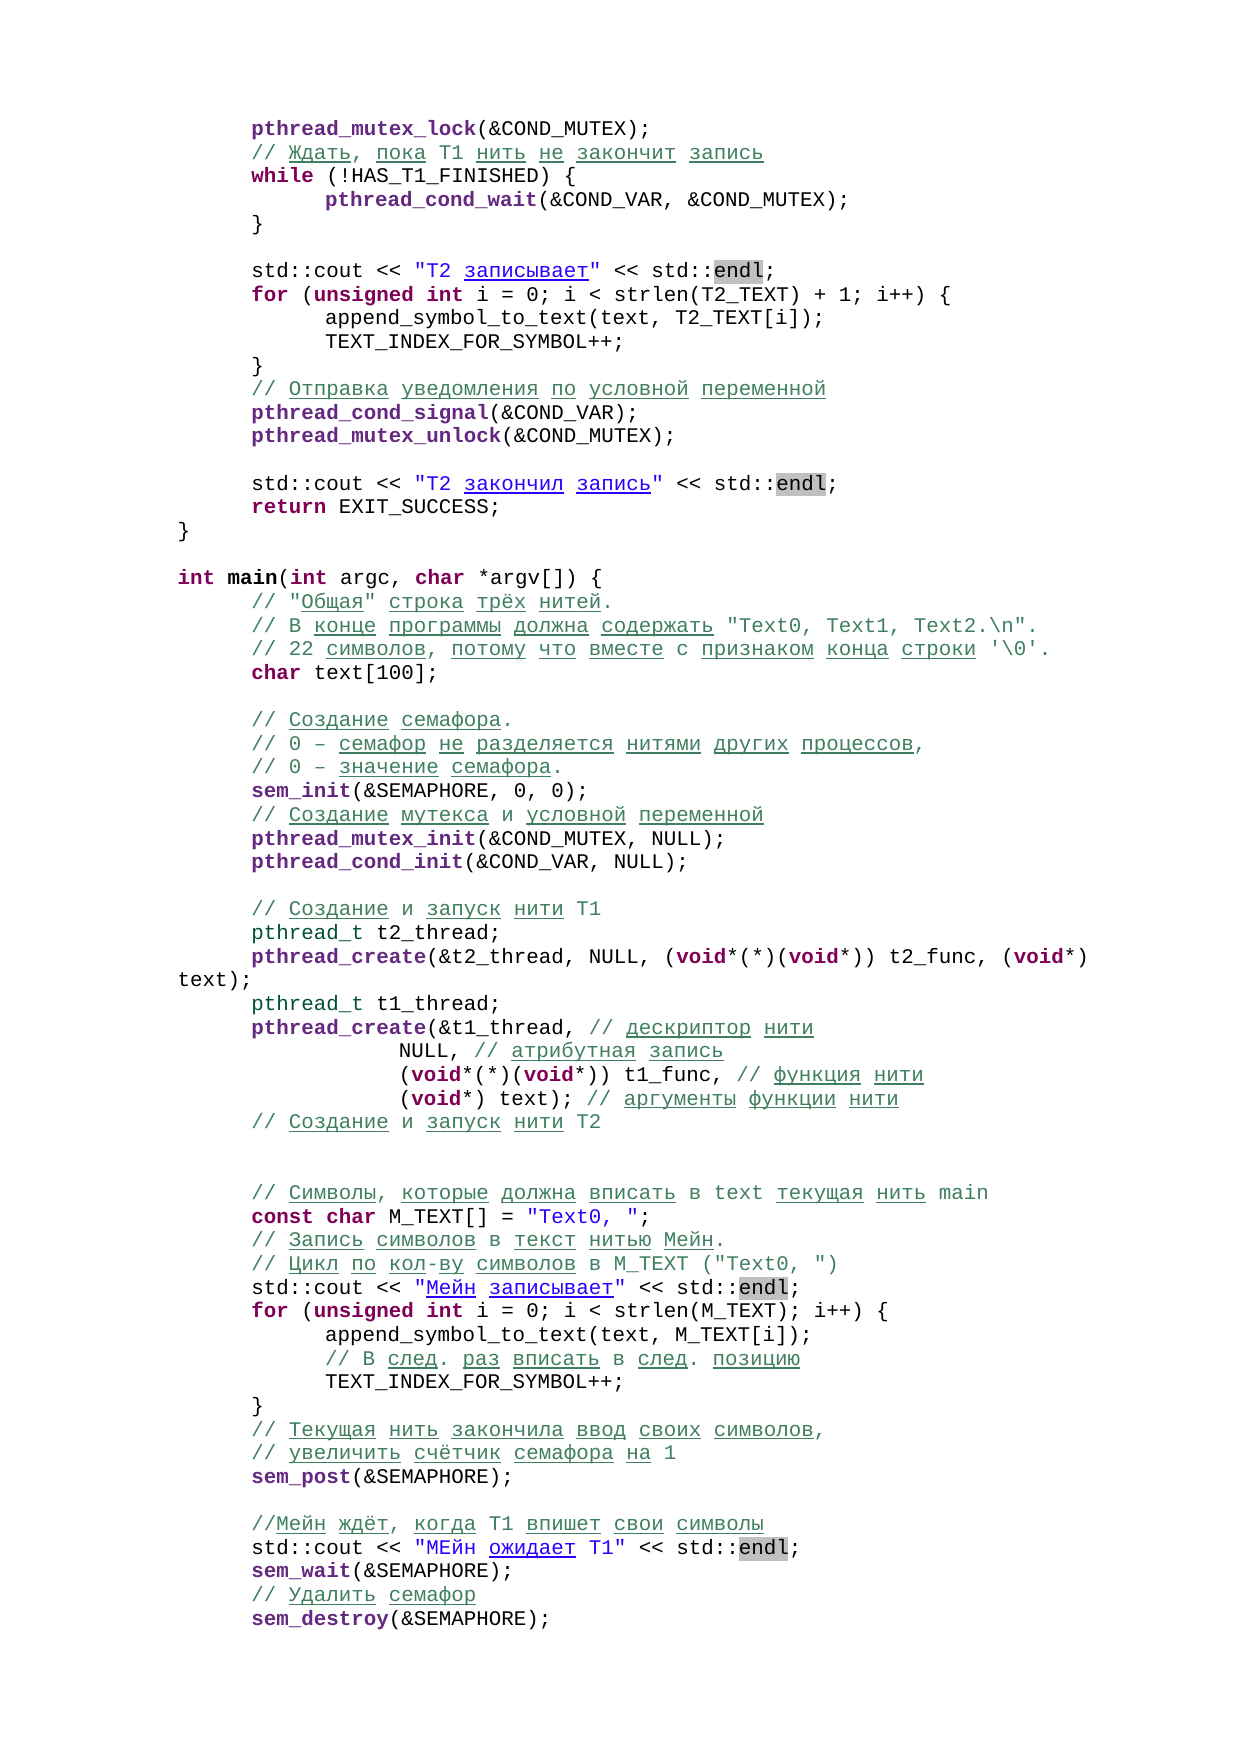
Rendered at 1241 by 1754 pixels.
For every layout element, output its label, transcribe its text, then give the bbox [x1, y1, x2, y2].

text std::cout << "T2 записывает" << std::endl; [177, 260, 714, 284]
text (void*) text); // аргументы функции нити [177, 1088, 1152, 1111]
text sem_post(&SEMAPHORE); [177, 1466, 1152, 1489]
text // Удалить семафор [177, 1584, 1152, 1608]
text // Запись символов в текст нитью Мейн. [177, 1229, 1152, 1253]
text } [177, 520, 1152, 544]
text } [177, 213, 1152, 236]
text sem_init(&SEMAPHORE, 0, 0); [177, 780, 1152, 804]
text //Мейн ждёт, когда T1 впишет свои символы [177, 1513, 1152, 1537]
text // Отправка уведомления по условной переменной [177, 378, 1152, 402]
text // Создание семафора. [177, 709, 1152, 733]
text // увеличить счётчик семафора на 1 [177, 1442, 1152, 1466]
text for (unsigned int i = 0; i < strlen(M_TEXT); i++) { [177, 1300, 1152, 1324]
text // 22 символов, потому что вместе с признаком конца строки '\0'. [177, 638, 1152, 662]
text pthread_t t1_thread; [177, 993, 1152, 1017]
text pthread_create(&t2_thread, NULL, (void*(*)(void*)) t2_func, (void*) text); [177, 946, 1152, 993]
text int main(int argc, char *argv[]) { [177, 567, 1152, 591]
text pthread_create(&t1_thread, // дескриптор нити [177, 1017, 1152, 1040]
text sem_wait(&SEMAPHORE); [177, 1561, 1152, 1584]
text // Создание и запуск нити T2 [177, 1111, 1152, 1135]
text (void*(*)(void*)) t1_func, // функция нити [177, 1064, 1152, 1088]
text } [177, 1395, 1152, 1419]
text std::cout << "T2 закончил запись" << std::endl; [826, 473, 1152, 496]
text std::cout << "МЕйн ожидает T1" << std::endl; [177, 1537, 739, 1561]
text const char M_TEXT[] = "Text0, "; [177, 1206, 1152, 1229]
text char text[100]; [177, 662, 1152, 686]
text TEXT_INDEX_FOR_SYMBOL++; [177, 1371, 1152, 1395]
text pthread_mutex_init(&COND_MUTEX, NULL); [177, 827, 1152, 851]
text pthread_t t2_thread; [177, 922, 1152, 946]
text TEXT_INDEX_FOR_SYMBOL++; [177, 331, 1152, 354]
text return EXIT_SUCCESS; [177, 496, 1152, 520]
text append_symbol_to_text(text, M_TEXT[i]); [177, 1324, 1152, 1348]
text std::cout << "Мейн записывает" << std::endl; [177, 1277, 739, 1300]
text pthread_cond_init(&COND_VAR, NULL); [177, 851, 1152, 875]
text pthread_mutex_unlock(&COND_MUTEX); [177, 426, 1152, 449]
text // Цикл по кол-ву символов в M_TEXT ("Text0, ") [177, 1253, 1152, 1277]
text // В след. раз вписать в след. позицию [177, 1348, 1152, 1371]
text // Создание и запуск нити T1 [177, 898, 1152, 922]
text for (unsigned int i = 0; i < strlen(T2_TEXT) + 1; i++) { [177, 284, 1152, 307]
text // "Общая" строка трёх нитей. [177, 591, 1152, 615]
text // Текущая нить закончила ввод своих символов, [177, 1419, 1152, 1442]
text // Символы, которые должна вписать в text текущая нить main [177, 1182, 1152, 1206]
text // В конце программы должна содержать "Text0, Text1, Text2.\n". [177, 615, 1152, 638]
text // 0 – значение семафора. [177, 757, 1152, 780]
text pthread_mutex_lock(&COND_MUTEX); [177, 118, 1152, 142]
text std::cout << "МЕйн ожидает T1" << std::endl; [788, 1537, 1152, 1561]
text pthread_cond_wait(&COND_VAR, &COND_MUTEX); [177, 189, 1152, 213]
text std::cout << "Мейн записывает" << std::endl; [788, 1277, 1152, 1300]
text pthread_cond_signal(&COND_VAR); [177, 402, 1152, 426]
text // 0 – семафор не разделяется нитями других процессов, [177, 733, 1152, 757]
text std::cout << "T2 записывает" << std::endl; [763, 260, 1152, 284]
text std::cout << "T2 закончил запись" << std::endl; [177, 473, 776, 496]
text while (!HAS_T1_FINISHED) { [177, 165, 1152, 189]
text // Создание мутекса и условной переменной [177, 804, 1152, 827]
text NULL, // атрибутная запись [177, 1040, 1152, 1064]
text } [177, 354, 1152, 378]
text // Ждать, пока T1 нить не закончит запись [177, 142, 1152, 165]
text sem_destroy(&SEMAPHORE); [177, 1608, 1152, 1631]
text append_symbol_to_text(text, T2_TEXT[i]); [177, 307, 1152, 331]
